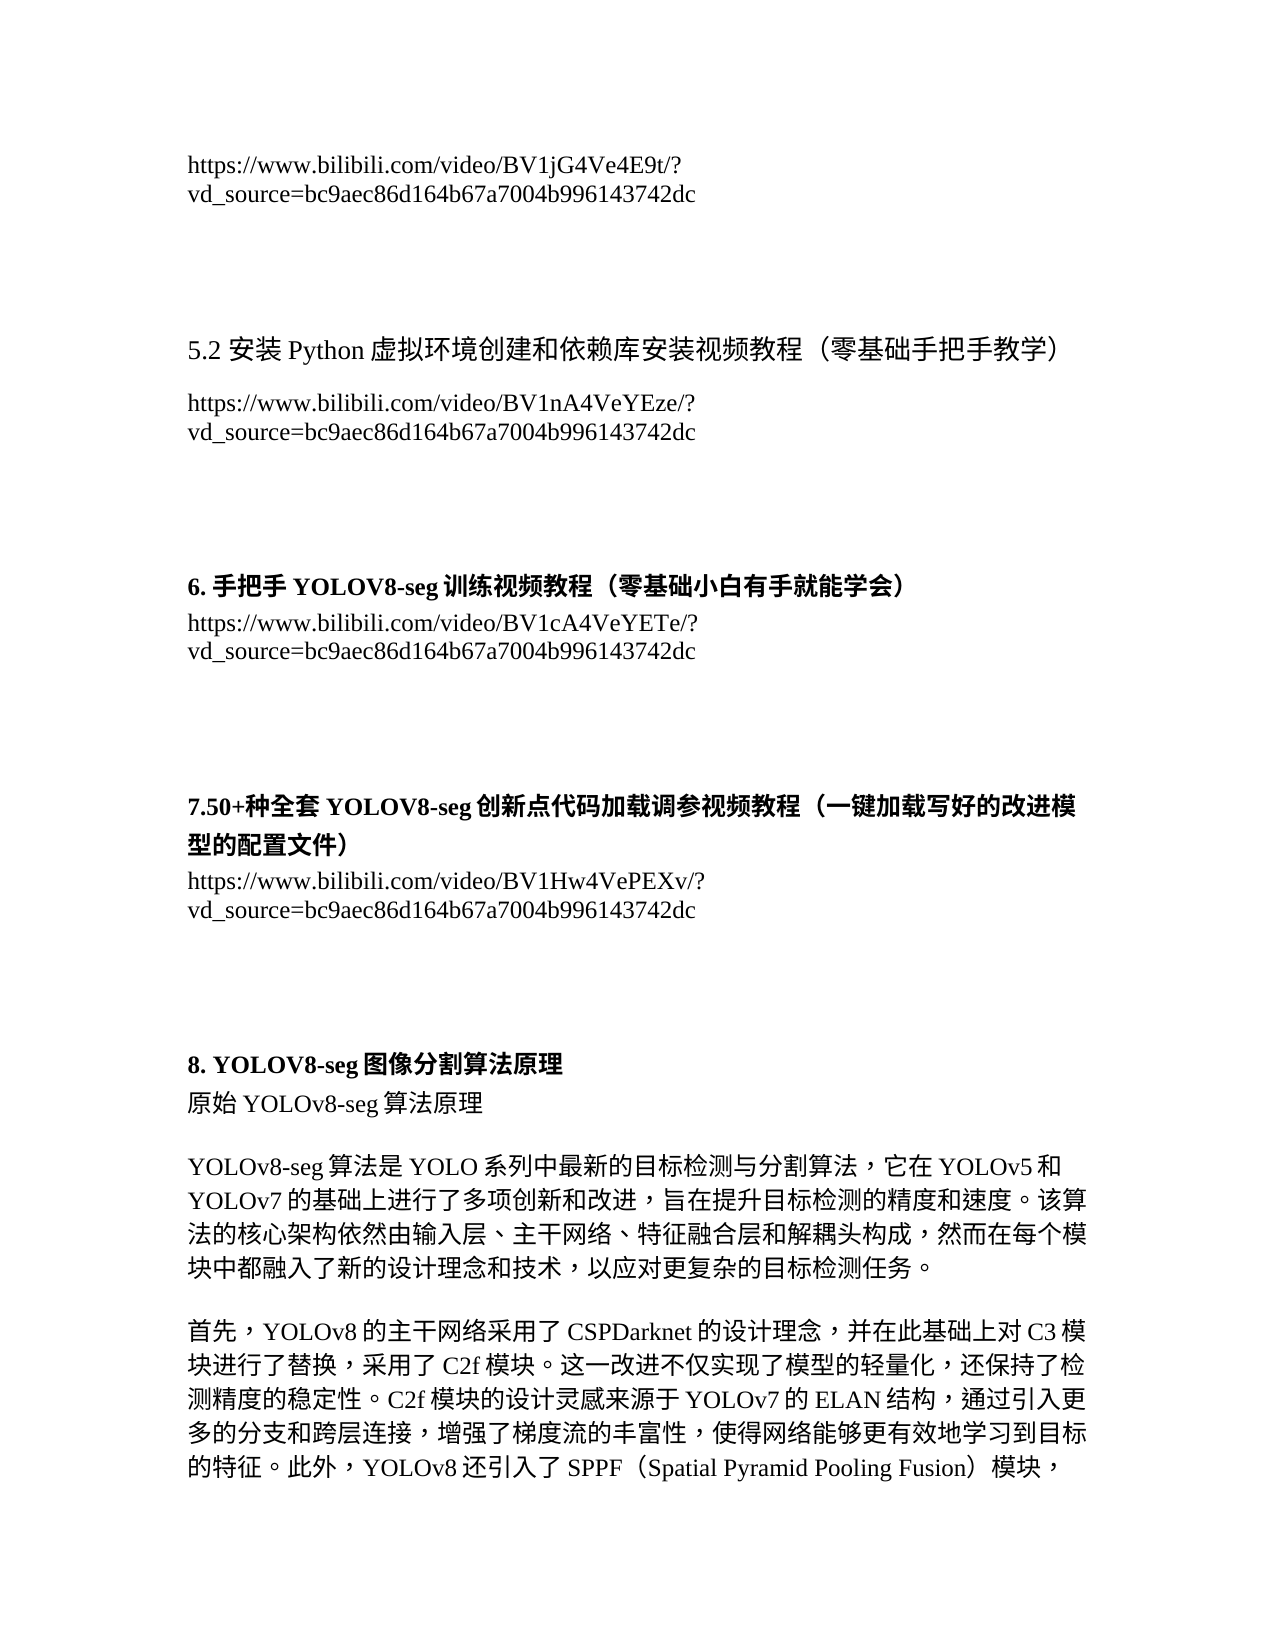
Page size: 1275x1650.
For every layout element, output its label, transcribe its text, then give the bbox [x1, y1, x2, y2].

subtitle 6. 手把手YOLOV8-seg训练视频教程（零基础小白有手就能学会） [187, 568, 1087, 603]
text https://www.bilibili.com/video/BV1nA4VeYEze/?vd_source=bc9aec86d164b67a7004b996143742dc [187, 388, 1087, 446]
text 5.2 安装Python虚拟环境创建和依赖库安装视频教程（零基础手把手教学） [187, 330, 1087, 367]
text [187, 1086, 1087, 1484]
subtitle 7.50+种全套YOLOV8-seg创新点代码加载调参视频教程（一键加载写好的改进模型的配置文件） [187, 788, 1087, 861]
text https://www.bilibili.com/video/BV1Hw4VePEXv/?vd_source=bc9aec86d164b67a7004b996143742dc [187, 866, 1087, 924]
subtitle 8. YOLOV8-seg图像分割算法原理 [187, 1047, 1087, 1081]
text https://www.bilibili.com/video/BV1cA4VeYETe/?vd_source=bc9aec86d164b67a7004b996143742dc [187, 608, 1087, 665]
text https://www.bilibili.com/video/BV1jG4Ve4E9t/?vd_source=bc9aec86d164b67a7004b996143742dc [187, 150, 1087, 207]
